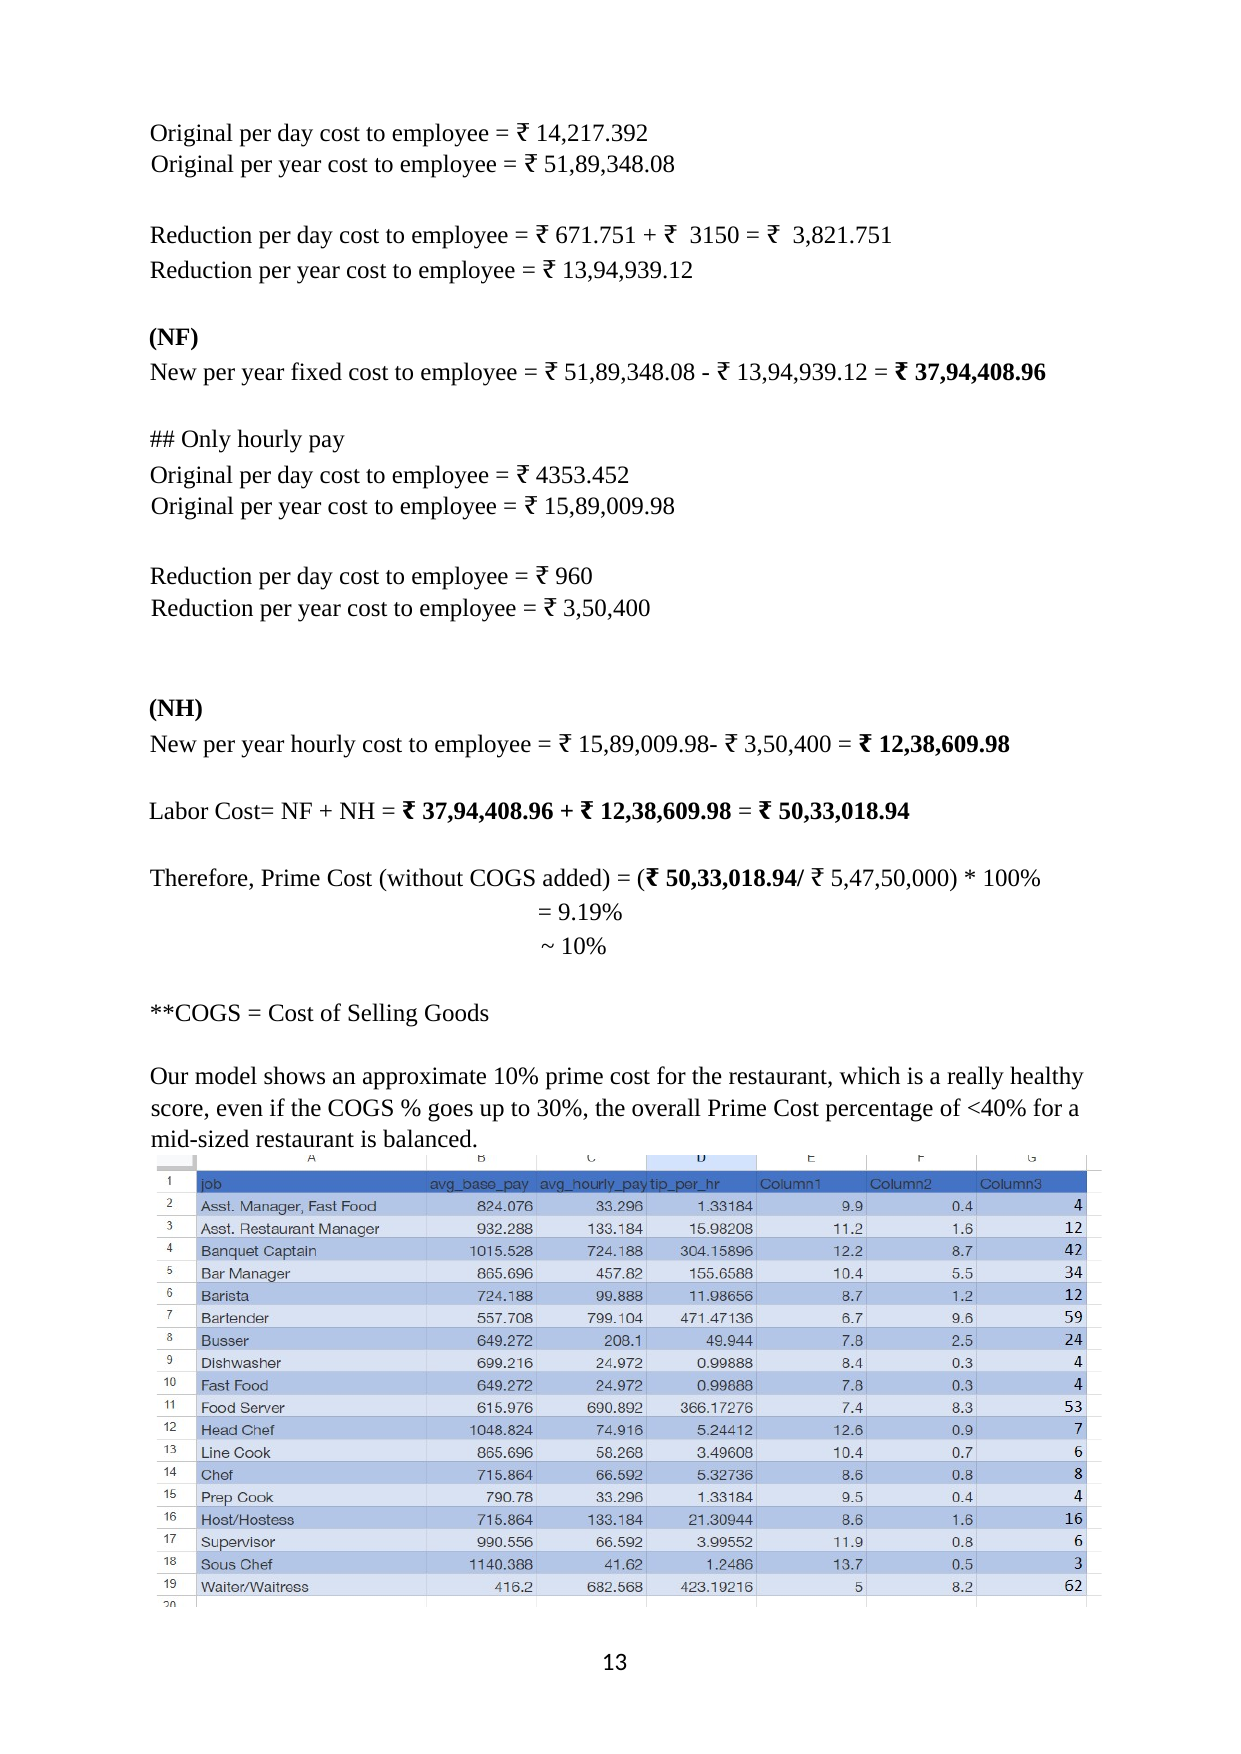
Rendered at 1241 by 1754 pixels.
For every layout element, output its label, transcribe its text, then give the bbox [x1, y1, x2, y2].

text = 9.19% [148, 897, 1117, 926]
text Reduction per year cost to employee = ₹ 13,94,939.12 [149, 255, 1090, 284]
text Therefore, Prime Cost (without COGS added) = (₹ 50,33,018.94/ ₹ 5,47,50,000) * 100% [149, 863, 1090, 891]
text New per year hourly cost to employee = ₹ 15,89,009.98- ₹ 3,50,400 = ₹ 12,38,609.98 [149, 729, 1090, 758]
text (NF) [148, 322, 1117, 351]
text **COGS = Cost of Selling Goods [149, 998, 1090, 1027]
text ## Only hourly pay [149, 424, 1090, 453]
text Labor Cost= NF + NH = ₹ 37,94,408.96 + ₹ 12,38,609.98 = ₹ 50,33,018.94 [148, 796, 1117, 825]
text Reduction per day cost to employee = ₹ 671.751 + ₹ 3150 = ₹ 3,821.751 [149, 220, 1090, 248]
text Our model shows an approximate 10% prime cost for the restaurant, which is a really healthy score, even if the COGS % goes up to 30%, the overall Prime Cost percentage of <40% for a mid-sized restaurant is balanced. [149, 1061, 1090, 1153]
picture [156, 1155, 1102, 1607]
text Original per day cost to employee = ₹ 14,217.392 Original per year cost to employee = ₹ 51,89,348.08 [149, 118, 737, 178]
text (NH) [148, 693, 1117, 722]
text Original per day cost to employee = ₹ 4353.452 Original per year cost to employee = ₹ 15,89,009.98 [149, 460, 718, 520]
text Reduction per day cost to employee = ₹ 960 Reduction per year cost to employee = ₹ 3,50,400 [149, 561, 701, 621]
text ~ 10% [148, 931, 1117, 960]
text New per year fixed cost to employee = ₹ 51,89,348.08 - ₹ 13,94,939.12 = ₹ 37,94,408.96 [149, 357, 1090, 386]
